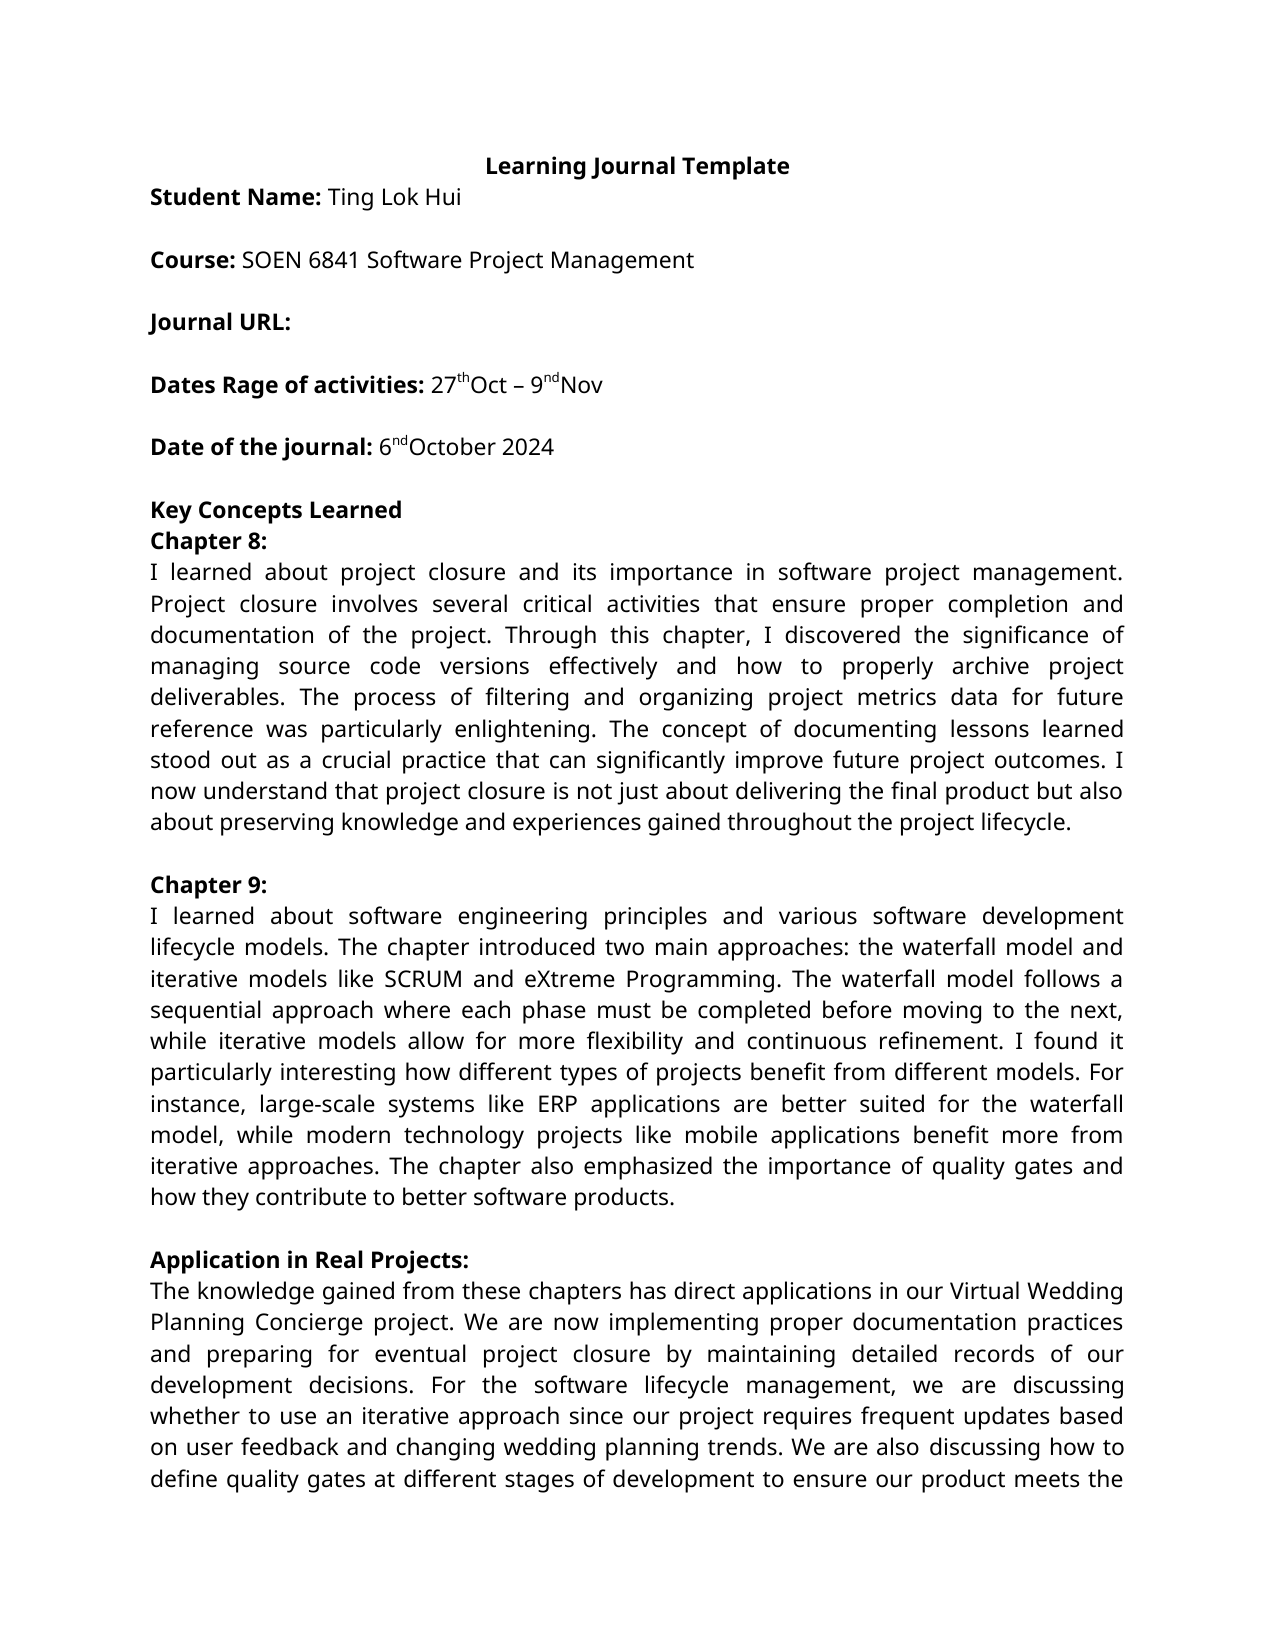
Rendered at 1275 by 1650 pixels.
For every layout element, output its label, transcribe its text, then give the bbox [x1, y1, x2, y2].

text I learned about project closure and its importance in software project management. Project closure involves several critical activities that ensure proper completion and documentation of the project. Through this chapter, I discovered the significance of managing source code versions effectively and how to properly archive project deliverables. The process of filtering and organizing project metrics data for future reference was particularly enlightening. The concept of documenting lessons learned stood out as a crucial practice that can significantly improve future project outcomes. I now understand that project closure is not just about delivering the final product but also about preserving knowledge and experiences gained throughout the project lifecycle. [150, 556, 1125, 837]
text Chapter 8: [150, 525, 1125, 556]
text Course: SOEN 6841 Software Project Management [150, 244, 1125, 275]
text Student Name: Ting Lok Hui [150, 181, 1125, 212]
text Application in Real Projects: [150, 1244, 1125, 1275]
text I learned about software engineering principles and various software development lifecycle models. The chapter introduced two main approaches: the waterfall model and iterative models like SCRUM and eXtreme Programming. The waterfall model follows a sequential approach where each phase must be completed before moving to the next, while iterative models allow for more flexibility and continuous refinement. I found it particularly interesting how different types of projects benefit from different models. For instance, large-scale systems like ERP applications are better suited for the waterfall model, while modern technology projects like mobile applications benefit more from iterative approaches. The chapter also emphasized the importance of quality gates and how they contribute to better software products. [150, 900, 1125, 1212]
text Date of the journal: 6ndOctober 2024 [150, 431, 1125, 462]
text Dates Rage of activities: 27thOct – 9ndNov [150, 369, 1125, 400]
text Journal URL: [150, 306, 1125, 337]
text Learning Journal Template [150, 150, 1125, 181]
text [150, 1275, 1125, 1494]
text Key Concepts Learned [150, 494, 1125, 525]
text Chapter 9: [150, 869, 1125, 900]
